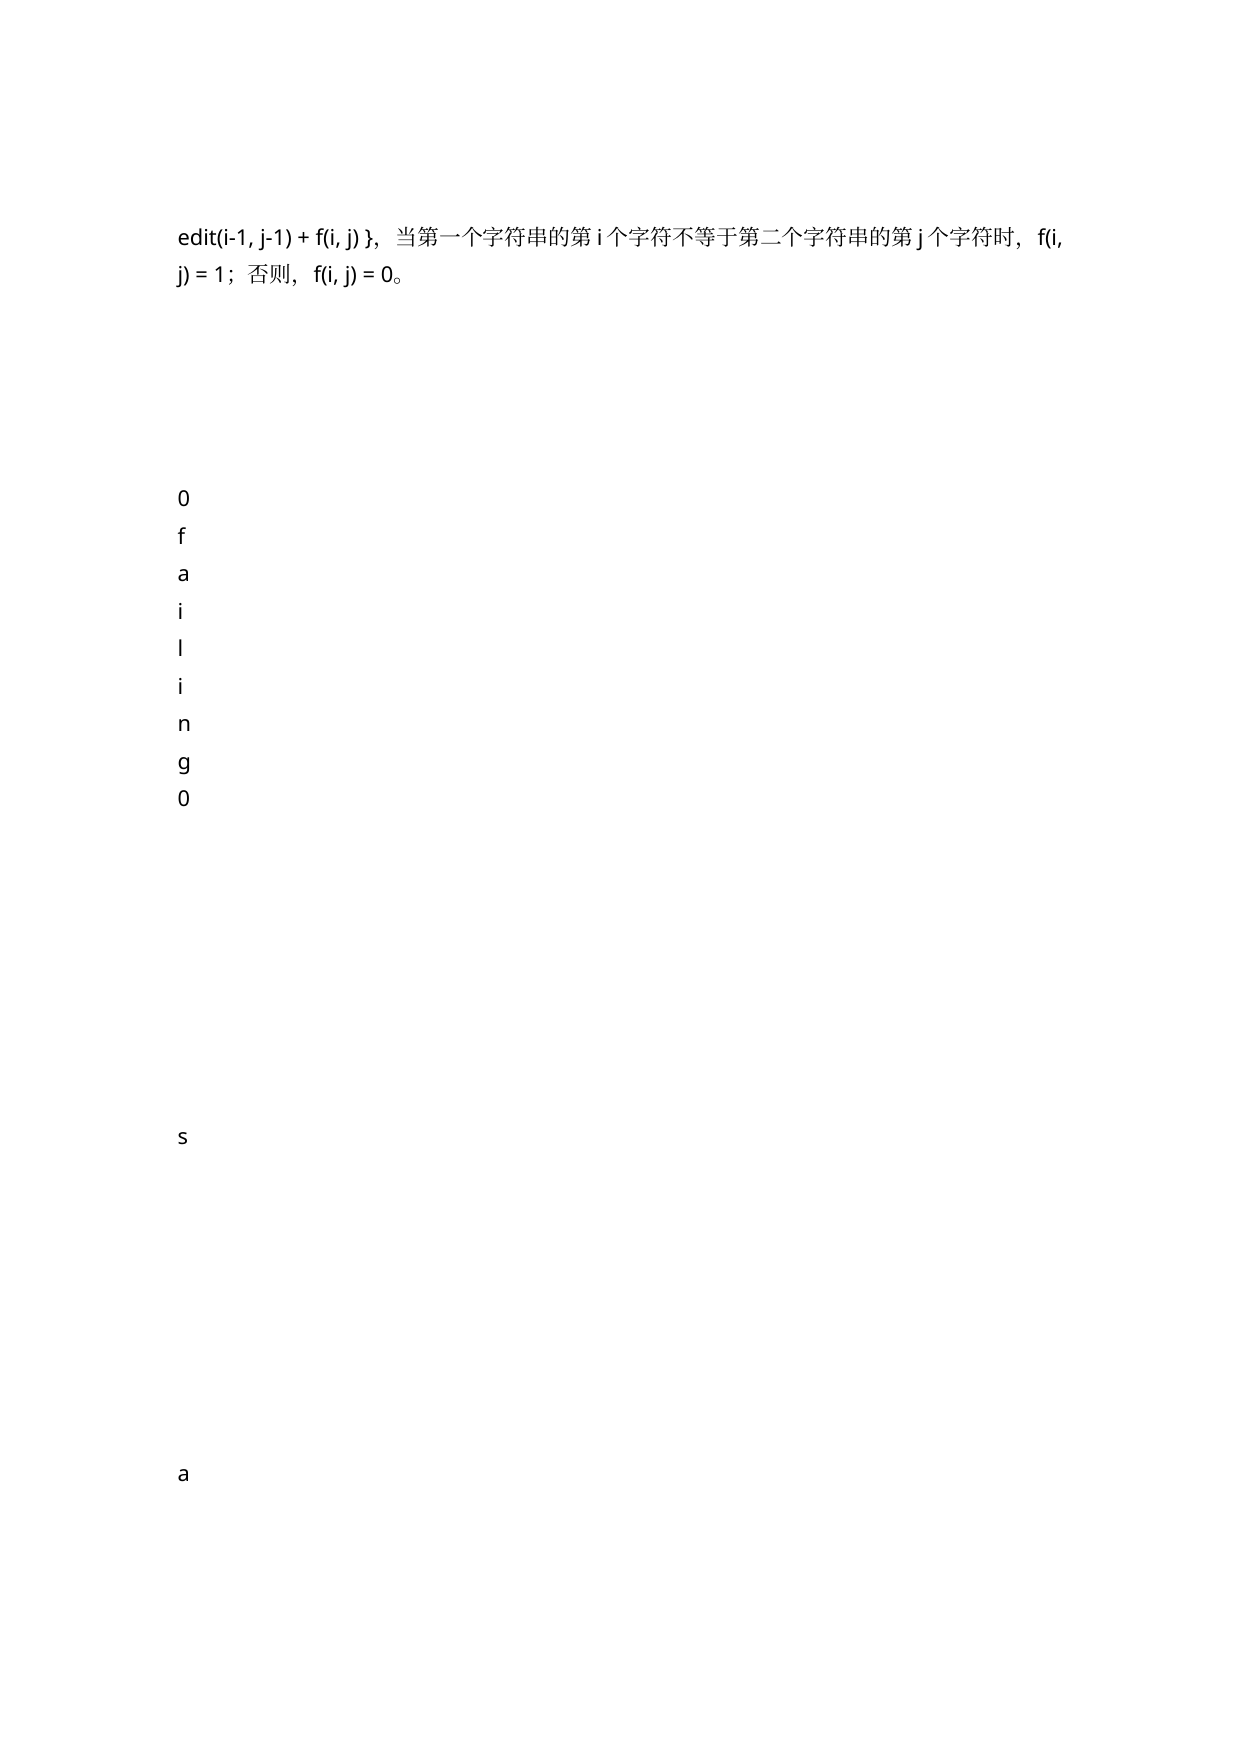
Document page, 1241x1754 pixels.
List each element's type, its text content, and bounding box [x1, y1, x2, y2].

text a [177, 554, 1063, 592]
text 0 [177, 779, 1063, 817]
text i [177, 667, 1063, 704]
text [177, 217, 1063, 292]
text a [177, 1454, 1063, 1492]
text i [177, 592, 1063, 629]
text n [177, 704, 1063, 742]
text l [177, 629, 1063, 667]
text 0 [177, 479, 1063, 517]
text f [177, 517, 1063, 554]
text g [177, 742, 1063, 779]
text s [177, 1117, 1063, 1154]
